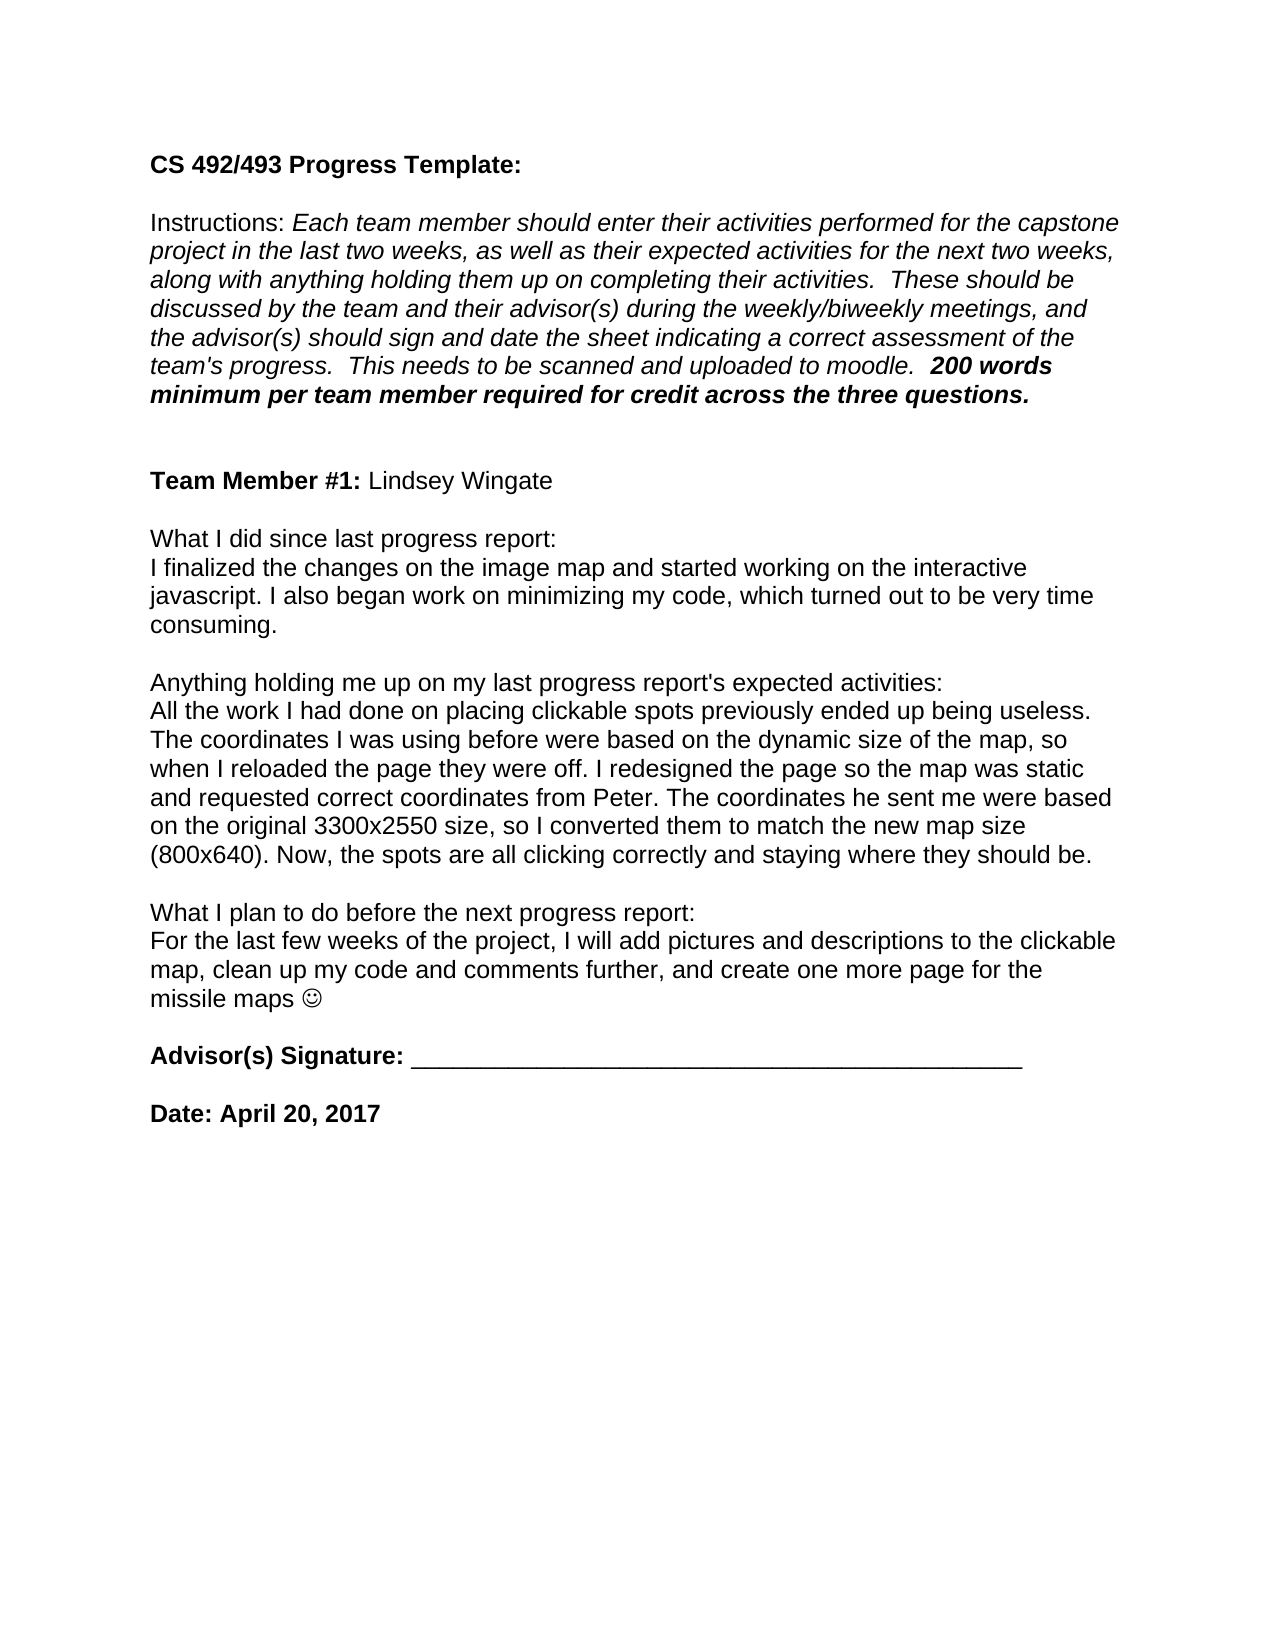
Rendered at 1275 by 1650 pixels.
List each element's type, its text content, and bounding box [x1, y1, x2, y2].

text CS 492/493 Progress Template: [150, 150, 1125, 179]
text All the work I had done on placing clickable spots previously ended up being useless. The coordinates I was using before were based on the dynamic size of the map, so when I reloaded the page they were off. I redesigned the page so the map was static and requested correct coordinates from Peter. The coordinates he sent me were based on the original 3300x2550 size, so I converted them to match the new map size (800x640). Now, the spots are all clicking correctly and staying where they should be. [150, 696, 1125, 869]
text What I did since last progress report: [150, 524, 1125, 552]
text Advisor(s) Signature: ____________________________________________ [150, 1041, 1125, 1070]
text I finalized the changes on the image map and started working on the interactive javascript. I also began work on minimizing my code, which turned out to be very time consuming. [150, 552, 1125, 639]
text Team Member #1: Lindsey Wingate [150, 466, 1125, 495]
text Instructions: Each team member should enter their activities performed for the capstone project in the last two weeks, as well as their expected activities for the next two weeks, along with anything holding them up on completing their activities. These should be discussed by the team and their advisor(s) during the weekly/biweekly meetings, and the advisor(s) should sign and date the sheet indicating a correct assessment of the team's progress. This needs to be scanned and uploaded to moodle. 200 words minimum per team member required for credit across the three questions. [150, 207, 1125, 409]
text Anything holding me up on my last progress report's expected activities: [150, 667, 1125, 696]
text Date: April 20, 2017 [150, 1099, 1125, 1128]
text For the last few weeks of the project, I will add pictures and descriptions to the clickable map, clean up my code and comments further, and create one more page for the missile maps [150, 926, 1125, 1013]
text What I plan to do before the next progress report: [150, 897, 1125, 926]
